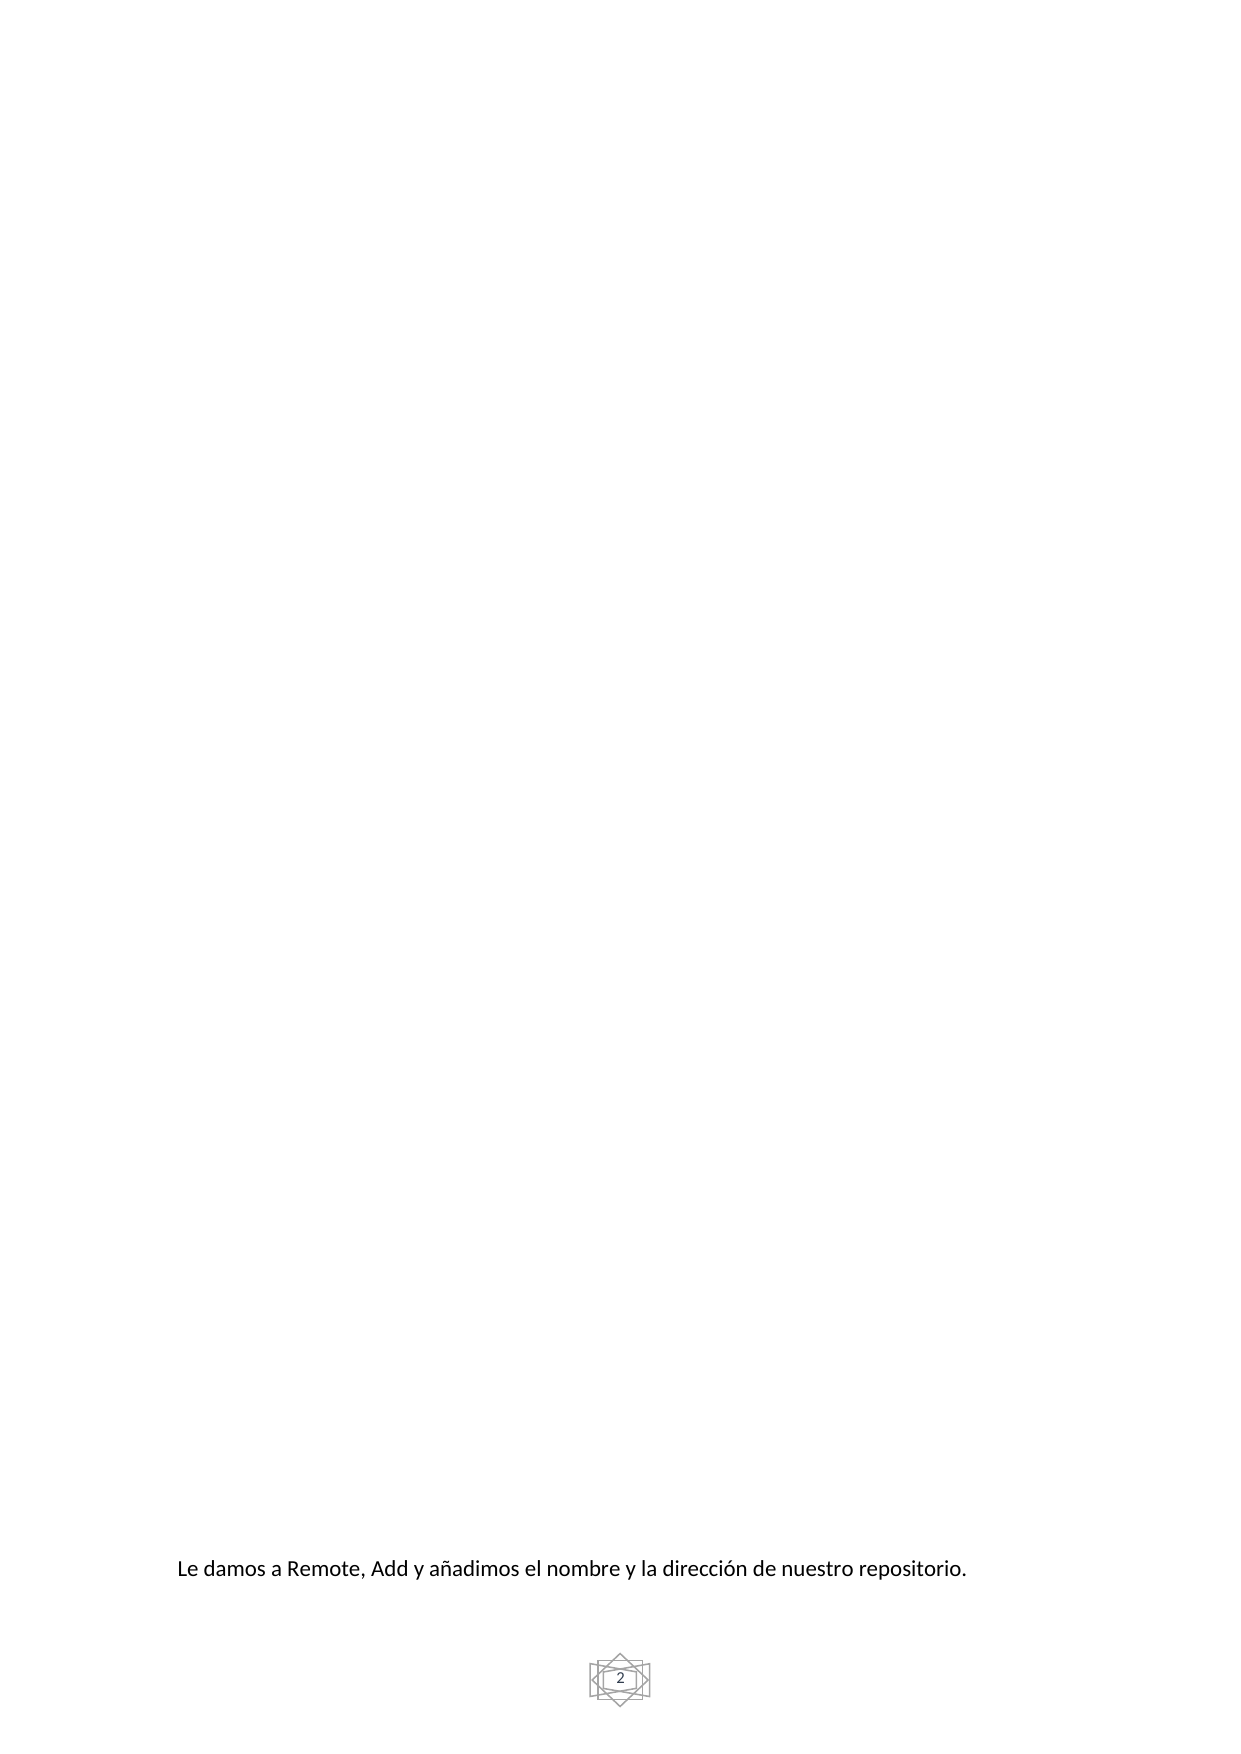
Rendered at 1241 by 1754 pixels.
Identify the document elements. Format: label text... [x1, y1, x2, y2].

text Le damos a Remote, Add y añadimos el nombre y la dirección de nuestro repositorio. [177, 1554, 1063, 1582]
